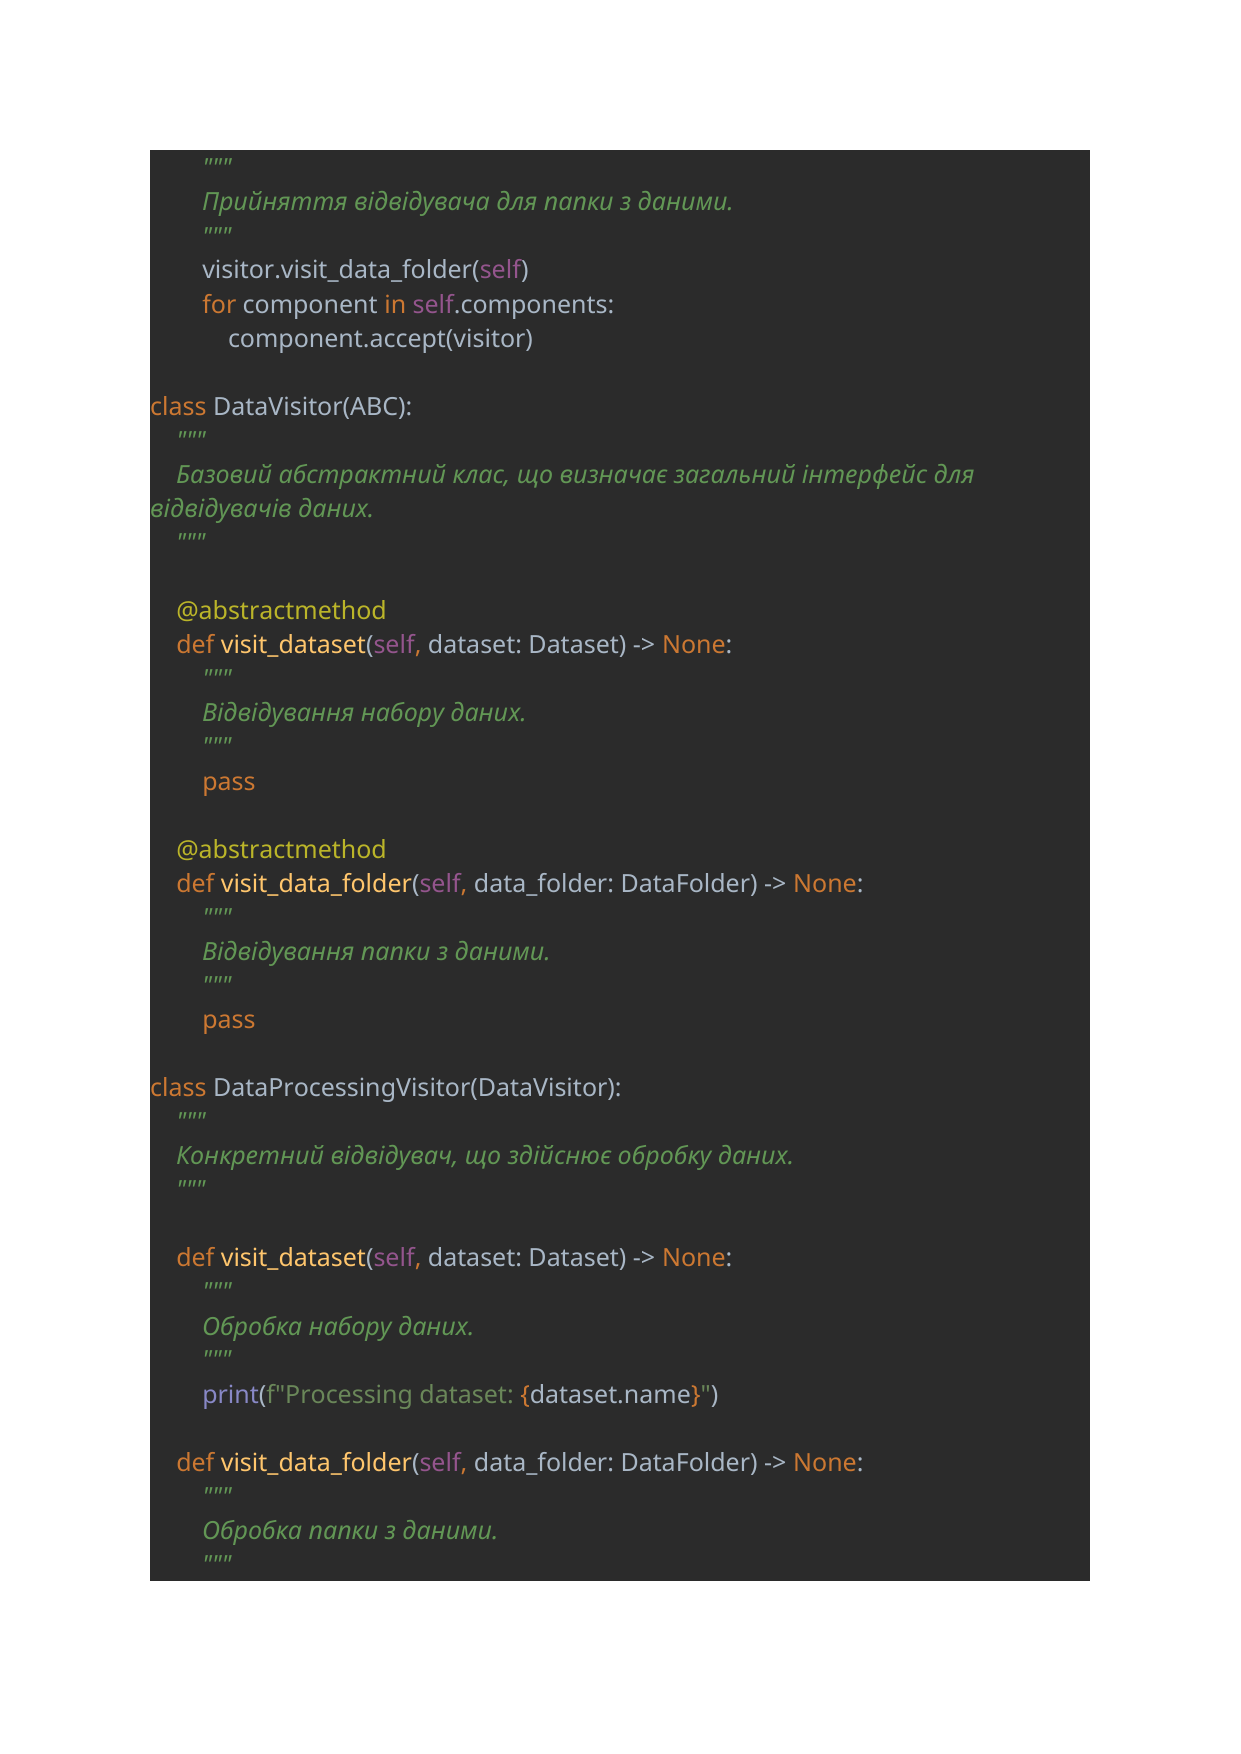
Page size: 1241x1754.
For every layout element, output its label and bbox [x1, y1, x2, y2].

text [150, 150, 1090, 1581]
